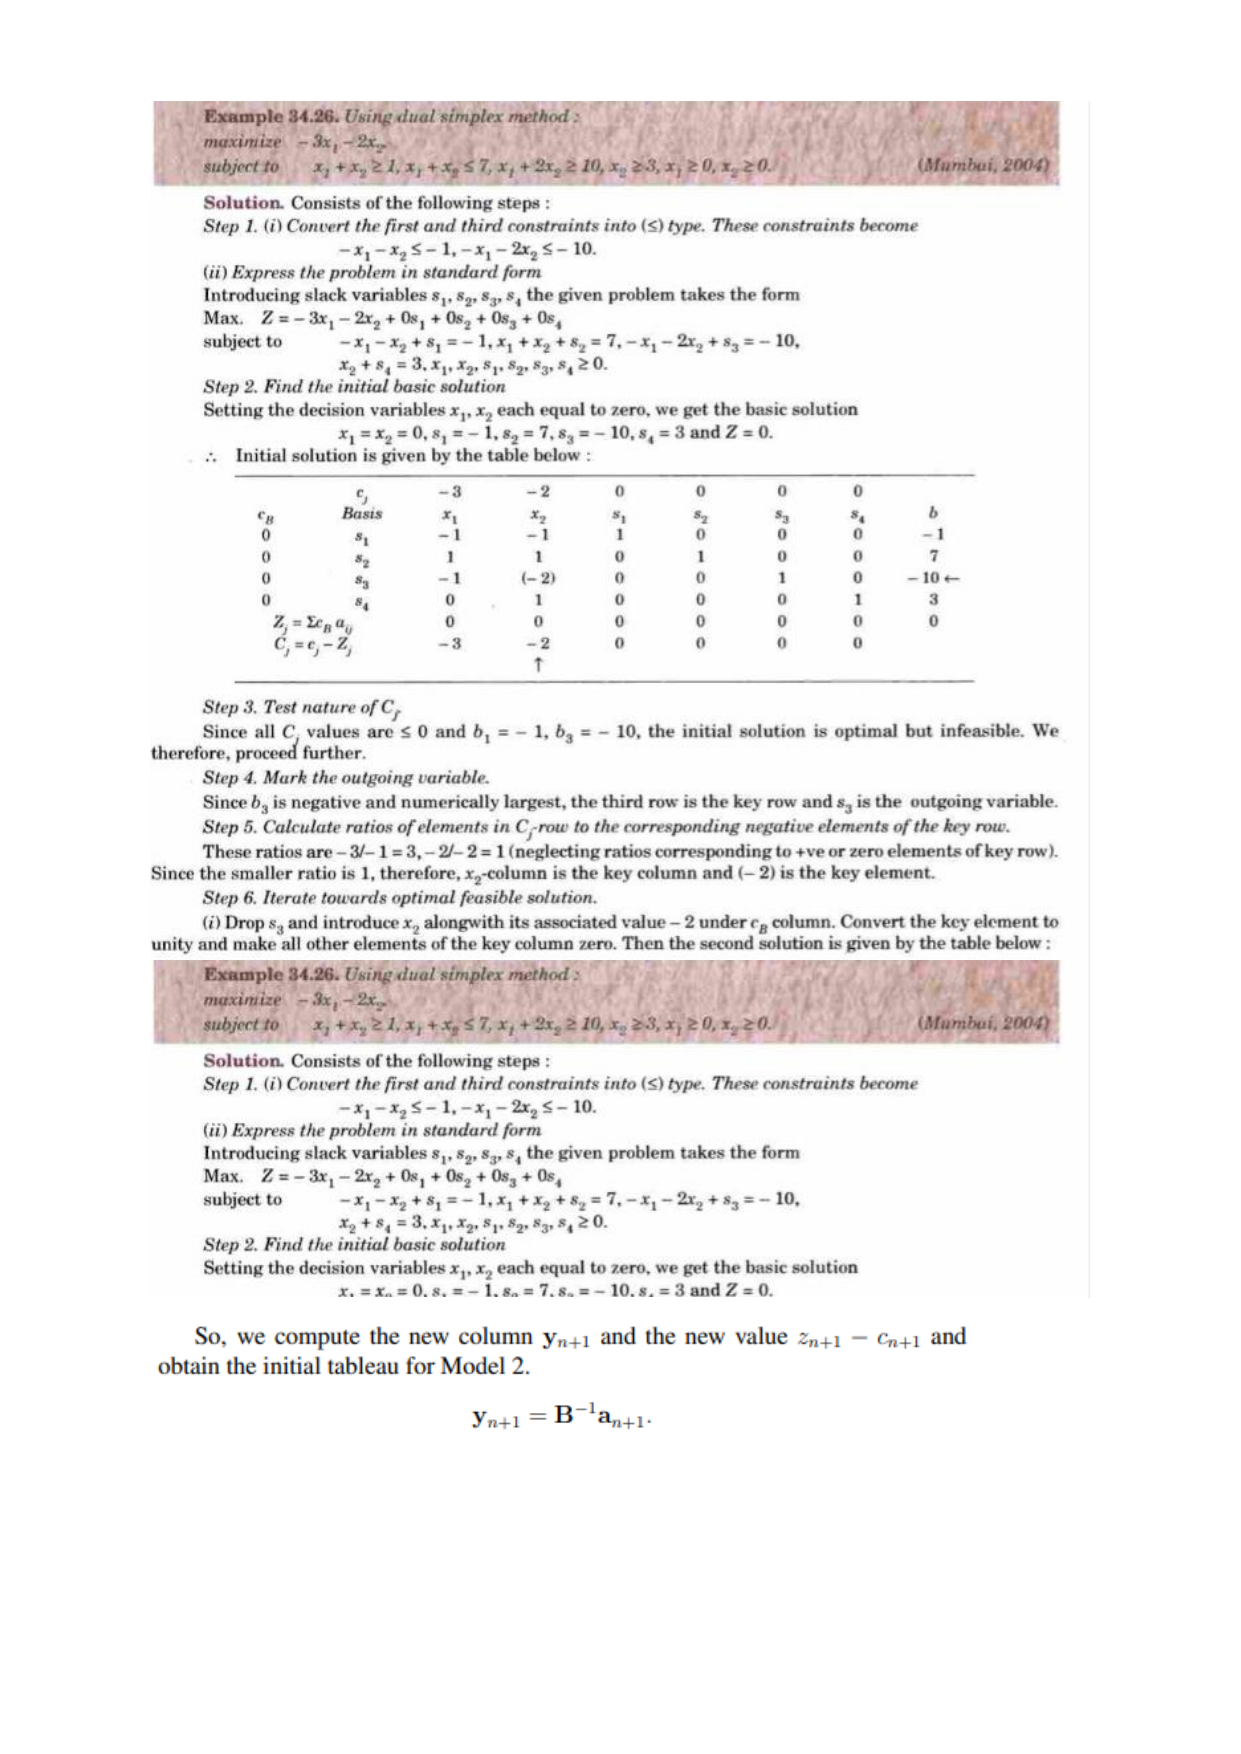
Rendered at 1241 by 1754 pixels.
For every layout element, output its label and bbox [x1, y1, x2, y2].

picture [150, 101, 1091, 1464]
